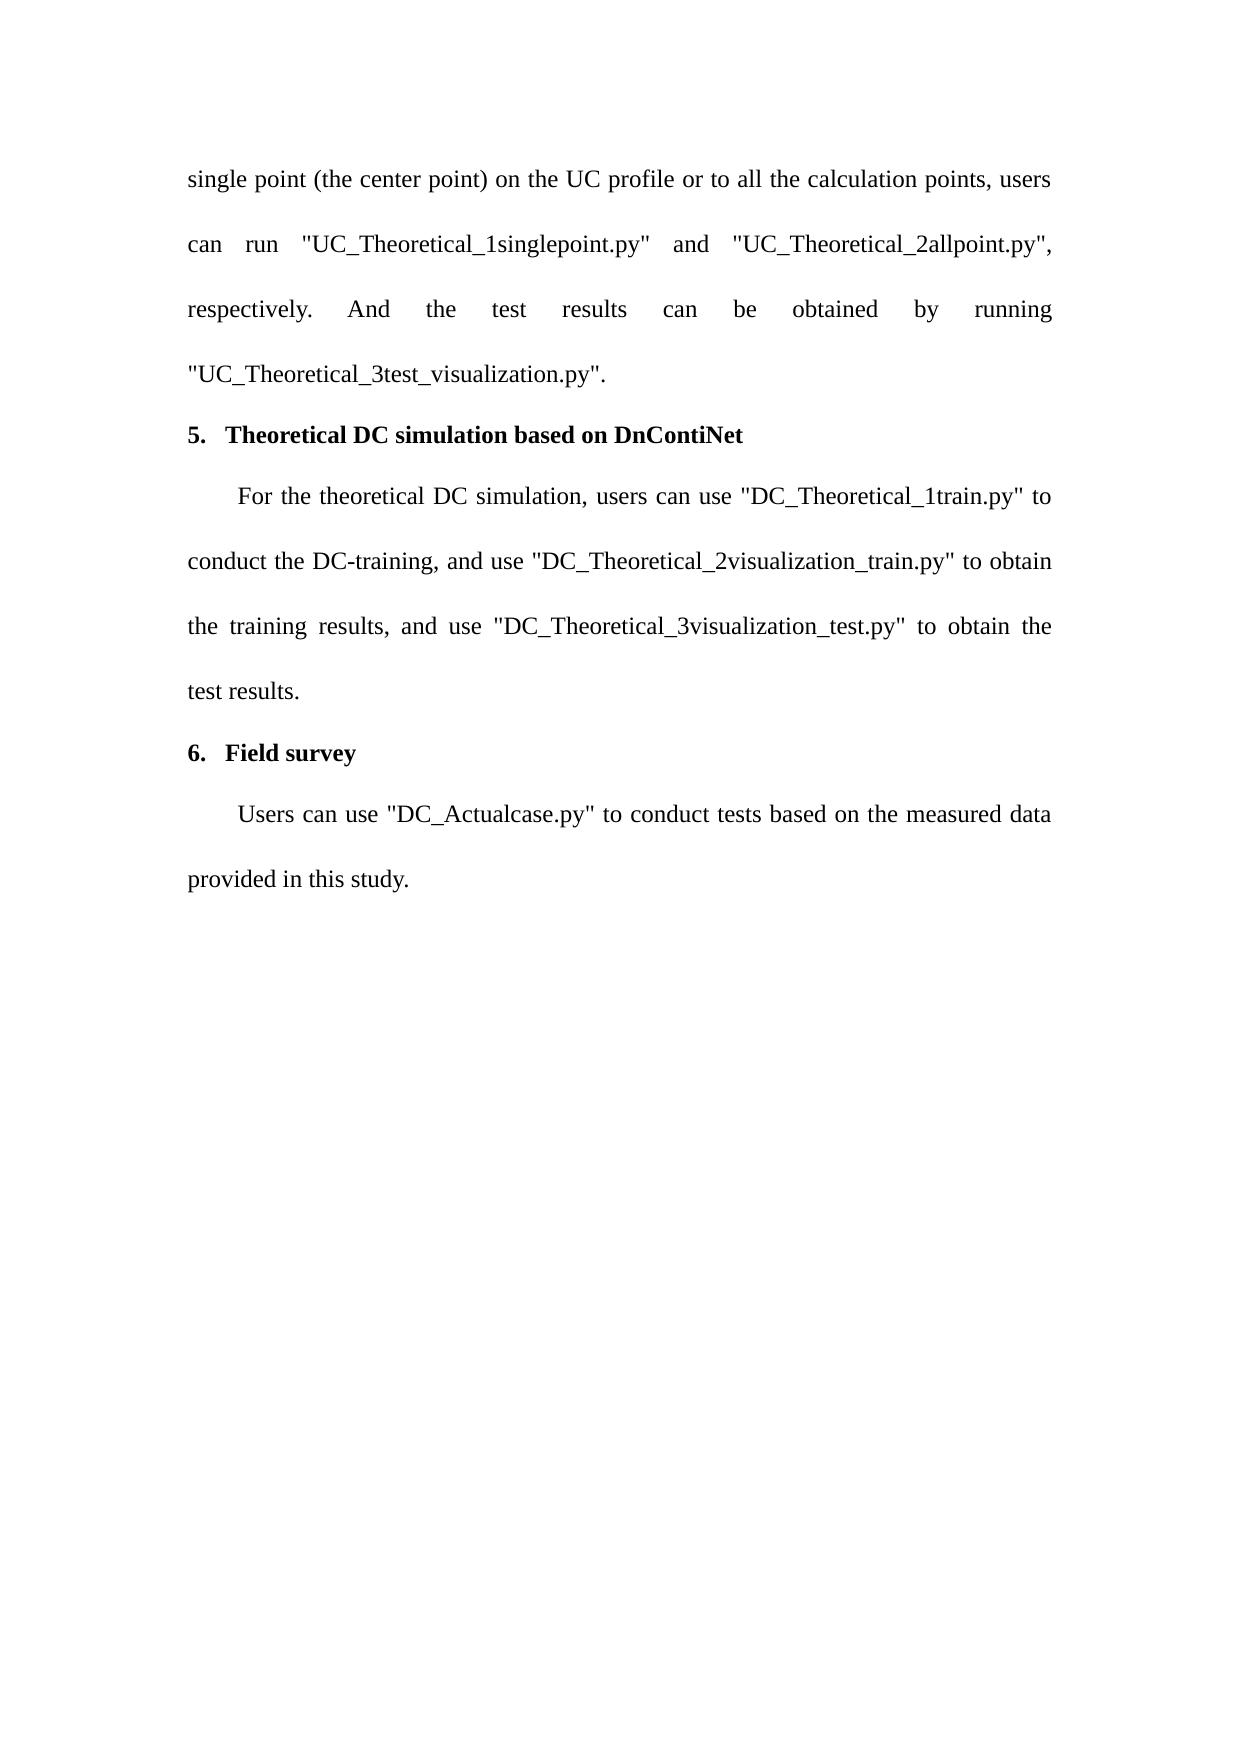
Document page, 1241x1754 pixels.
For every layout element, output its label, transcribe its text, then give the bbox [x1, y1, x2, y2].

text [187, 162, 1053, 389]
text For the theoretical DC simulation, users can use "DC_Theoretical_1train.py" to conduct the DC-training, and use "DC_Theoretical_2visualization_train.py" to obtain the training results, and use "DC_Theoretical_3visualization_test.py" to obtain the test results. [187, 479, 1053, 707]
list Theoretical DC simulation based on DnContiNet [187, 418, 1053, 451]
text Users can use "DC_Actualcase.py" to conduct tests based on the measured data provided in this study. [187, 797, 1053, 894]
list Field survey [187, 736, 1053, 768]
